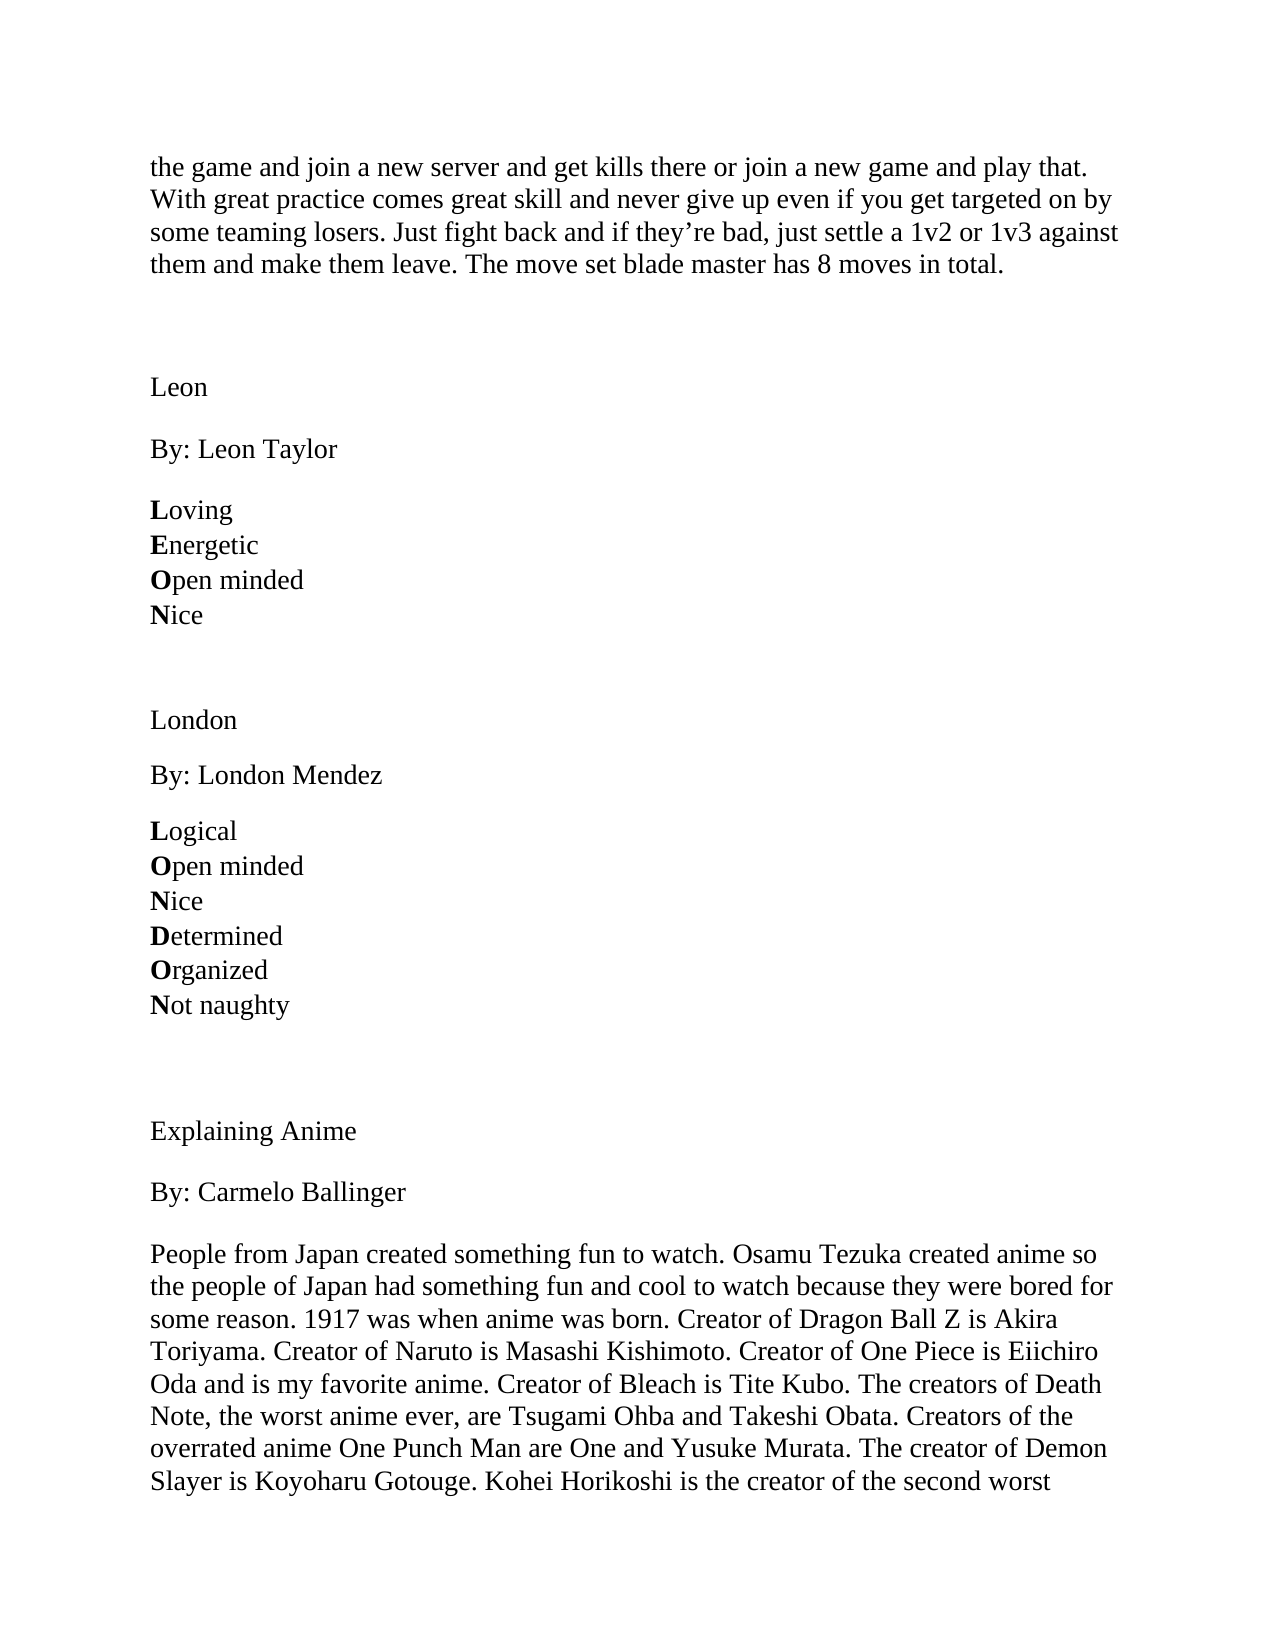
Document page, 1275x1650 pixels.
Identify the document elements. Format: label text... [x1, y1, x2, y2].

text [150, 1237, 1125, 1496]
text Leon [150, 370, 1125, 403]
text By: Leon Taylor [150, 432, 1125, 464]
text Nice [150, 884, 1125, 916]
text Explaining Anime [150, 1114, 1125, 1146]
text Open minded [150, 849, 1125, 881]
text By: London Mendez [150, 758, 1125, 791]
text By: Carmelo Ballinger [150, 1176, 1125, 1208]
text London [150, 703, 1125, 735]
text Organized [150, 953, 1125, 986]
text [150, 150, 1125, 279]
text Nice [150, 598, 1125, 631]
text Open minded [150, 563, 1125, 596]
text Loving [150, 493, 1125, 526]
text Energetic [150, 528, 1125, 561]
text Logical [150, 814, 1125, 846]
text Determined [150, 918, 1125, 951]
text Not naughty [150, 988, 1125, 1021]
